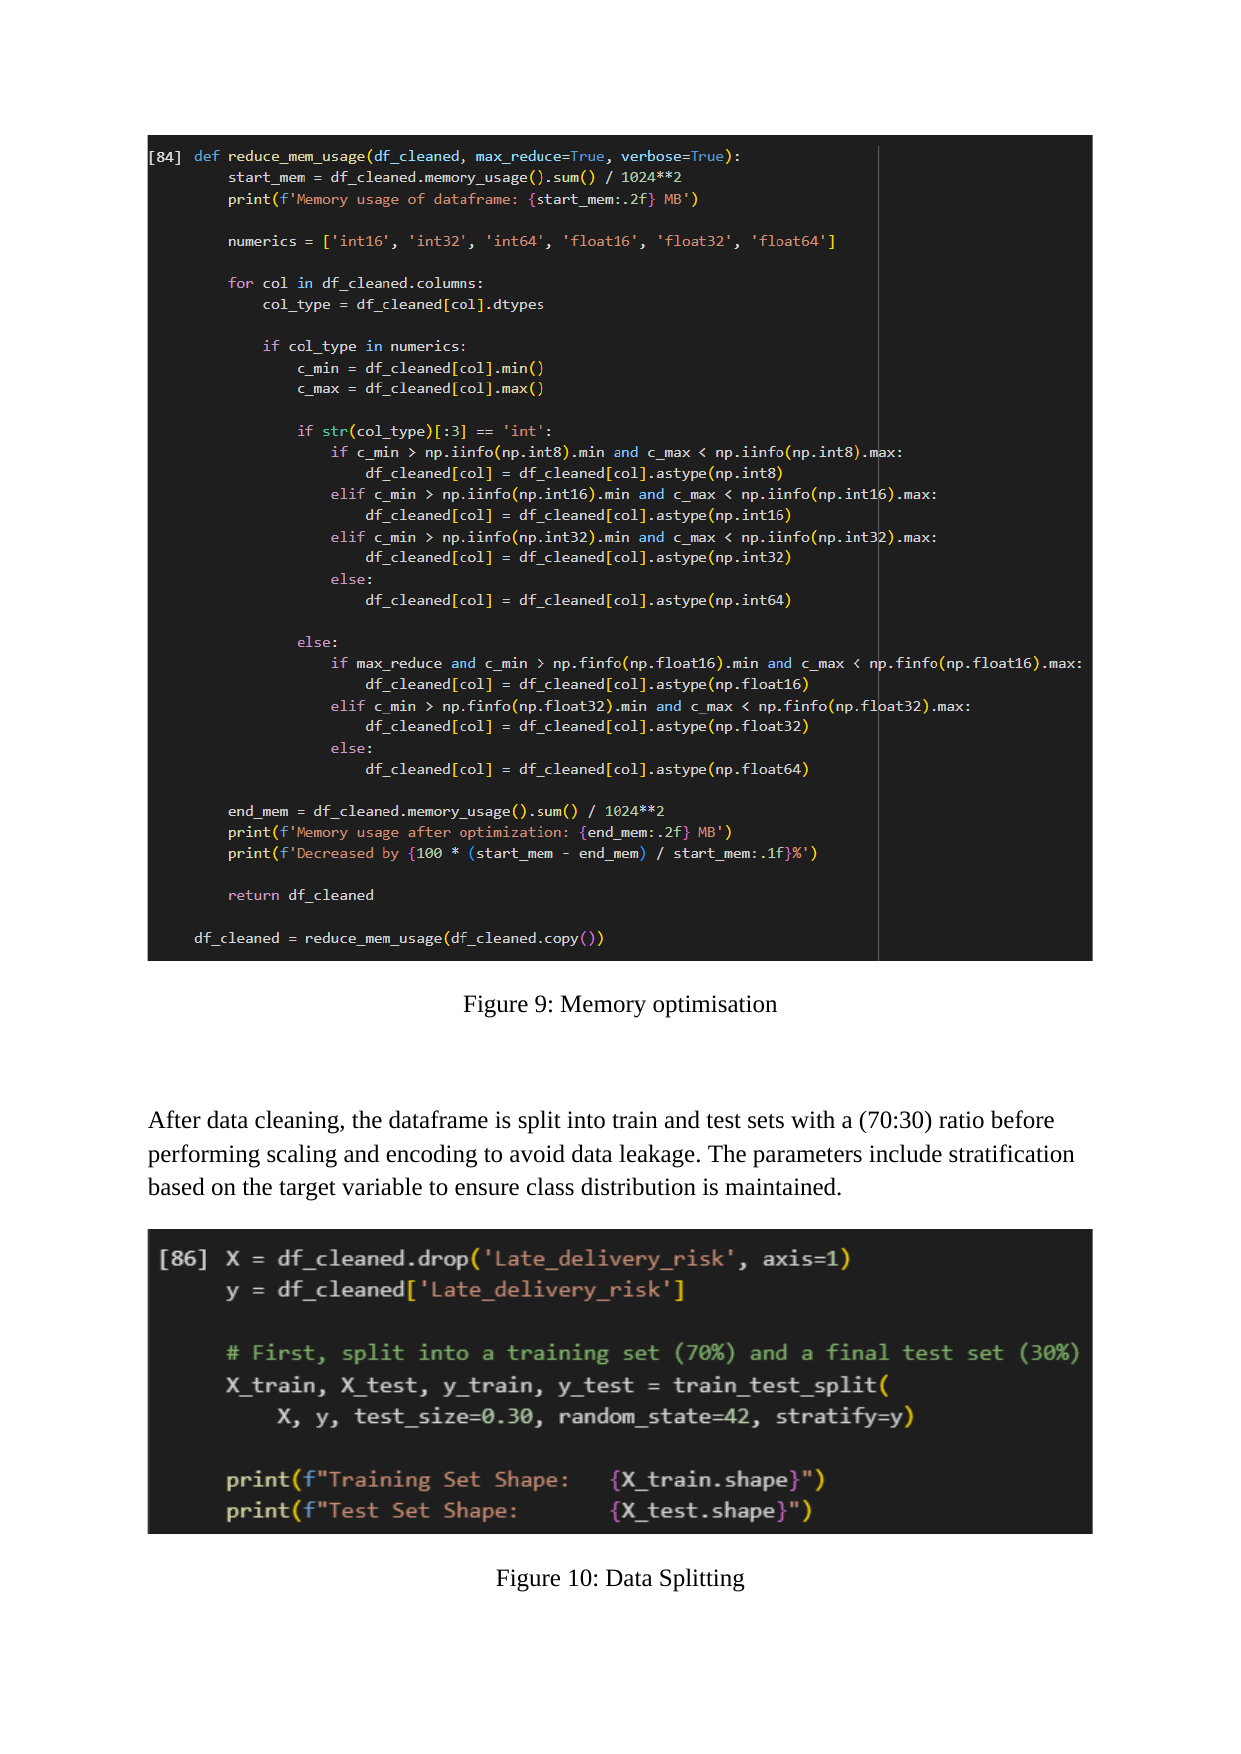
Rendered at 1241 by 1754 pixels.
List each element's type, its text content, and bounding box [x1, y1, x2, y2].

text Figure 9: Memory optimisation [148, 989, 1093, 1018]
picture [147, 1229, 1093, 1534]
text After data cleaning, the dataframe is split into train and test sets with a (70:30) ratio before performing scaling and encoding to avoid data leakage. The parameters include stratification based on the target variable to ensure class distribution is maintained. [148, 1106, 1093, 1200]
picture [147, 135, 1093, 961]
text Figure 10: Data Splitting [148, 1563, 1093, 1591]
